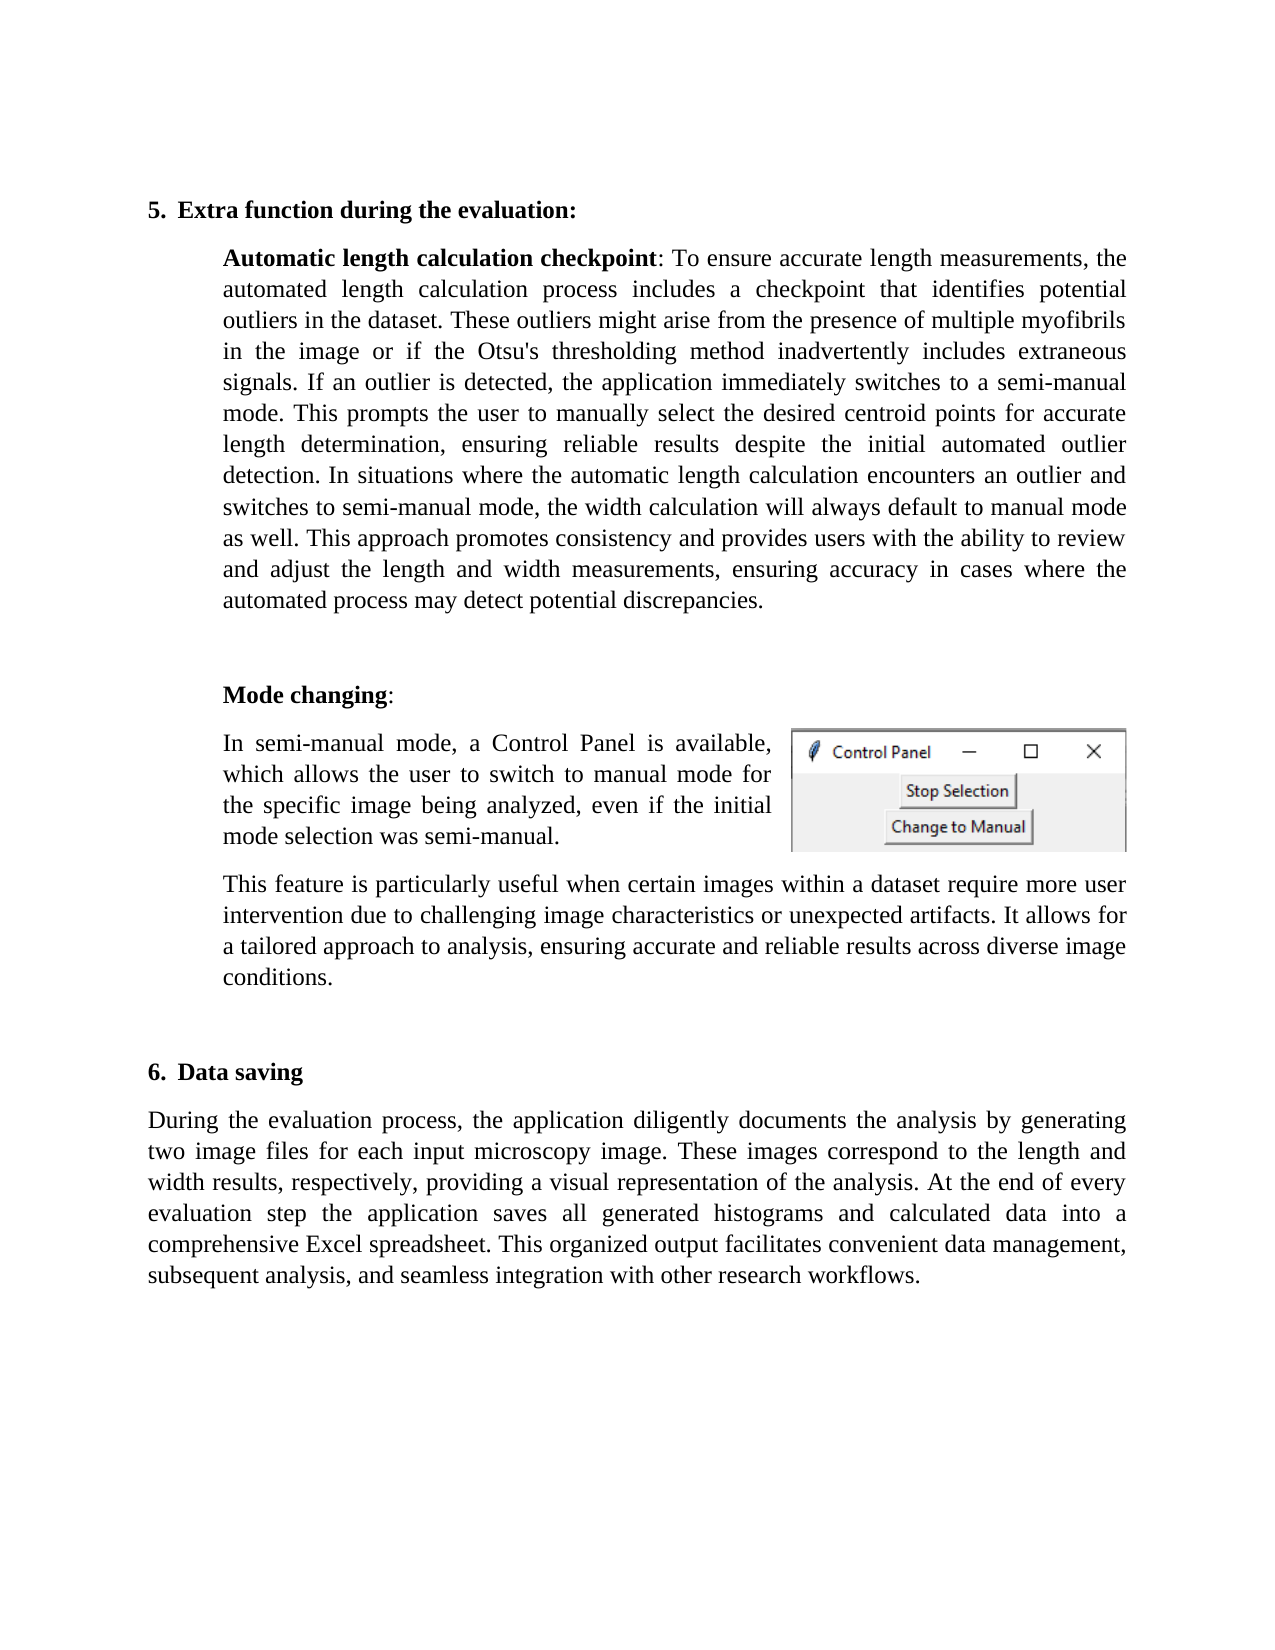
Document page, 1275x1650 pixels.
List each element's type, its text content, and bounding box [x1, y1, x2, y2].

list Data saving [148, 1057, 1127, 1086]
picture [791, 728, 1127, 852]
text Automatic length calculation checkpoint: To ensure accurate length measurements, the automated length calculation process includes a checkpoint that identifies potential outliers in the dataset. These outliers might arise from the presence of multiple myofibrils in the image or if the Otsu's thresholding method inadvertently includes extraneous signals. If an outlier is detected, the application immediately switches to a semi-manual mode. This prompts the user to manually select the desired centroid points for accurate length determination, ensuring reliable results despite the initial automated outlier detection. In situations where the automatic length calculation encounters an outlier and switches to semi-manual mode, the width calculation will always default to manual mode as well. This approach promotes consistency and provides users with the ability to review and adjust the length and width measurements, ensuring accuracy in cases where the automated process may detect potential discrepancies. [223, 243, 1127, 613]
list Extra function during the evaluation: [148, 195, 1127, 224]
text During the evaluation process, the application diligently documents the analysis by generating two image files for each input microscopy image. These images correspond to the length and width results, respectively, providing a visual representation of the analysis. At the end of every evaluation step the application saves all generated histograms and calculated data into a comprehensive Excel spreadsheet. This organized output facilitates convenient data management, subsequent analysis, and seamless integration with other research workflows. [148, 1105, 1127, 1289]
text Mode changing: [148, 680, 1127, 709]
text This feature is particularly useful when certain images within a dataset require more user intervention due to challenging image characteristics or unexpected artifacts. It allows for a tailored approach to analysis, ensuring accurate and reliable results across diverse image conditions. [223, 869, 1127, 991]
text In semi-manual mode, a Control Panel is available, which allows the user to switch to manual mode for the specific image being analyzed, even if the initial mode selection was semi-manual. [223, 728, 791, 850]
